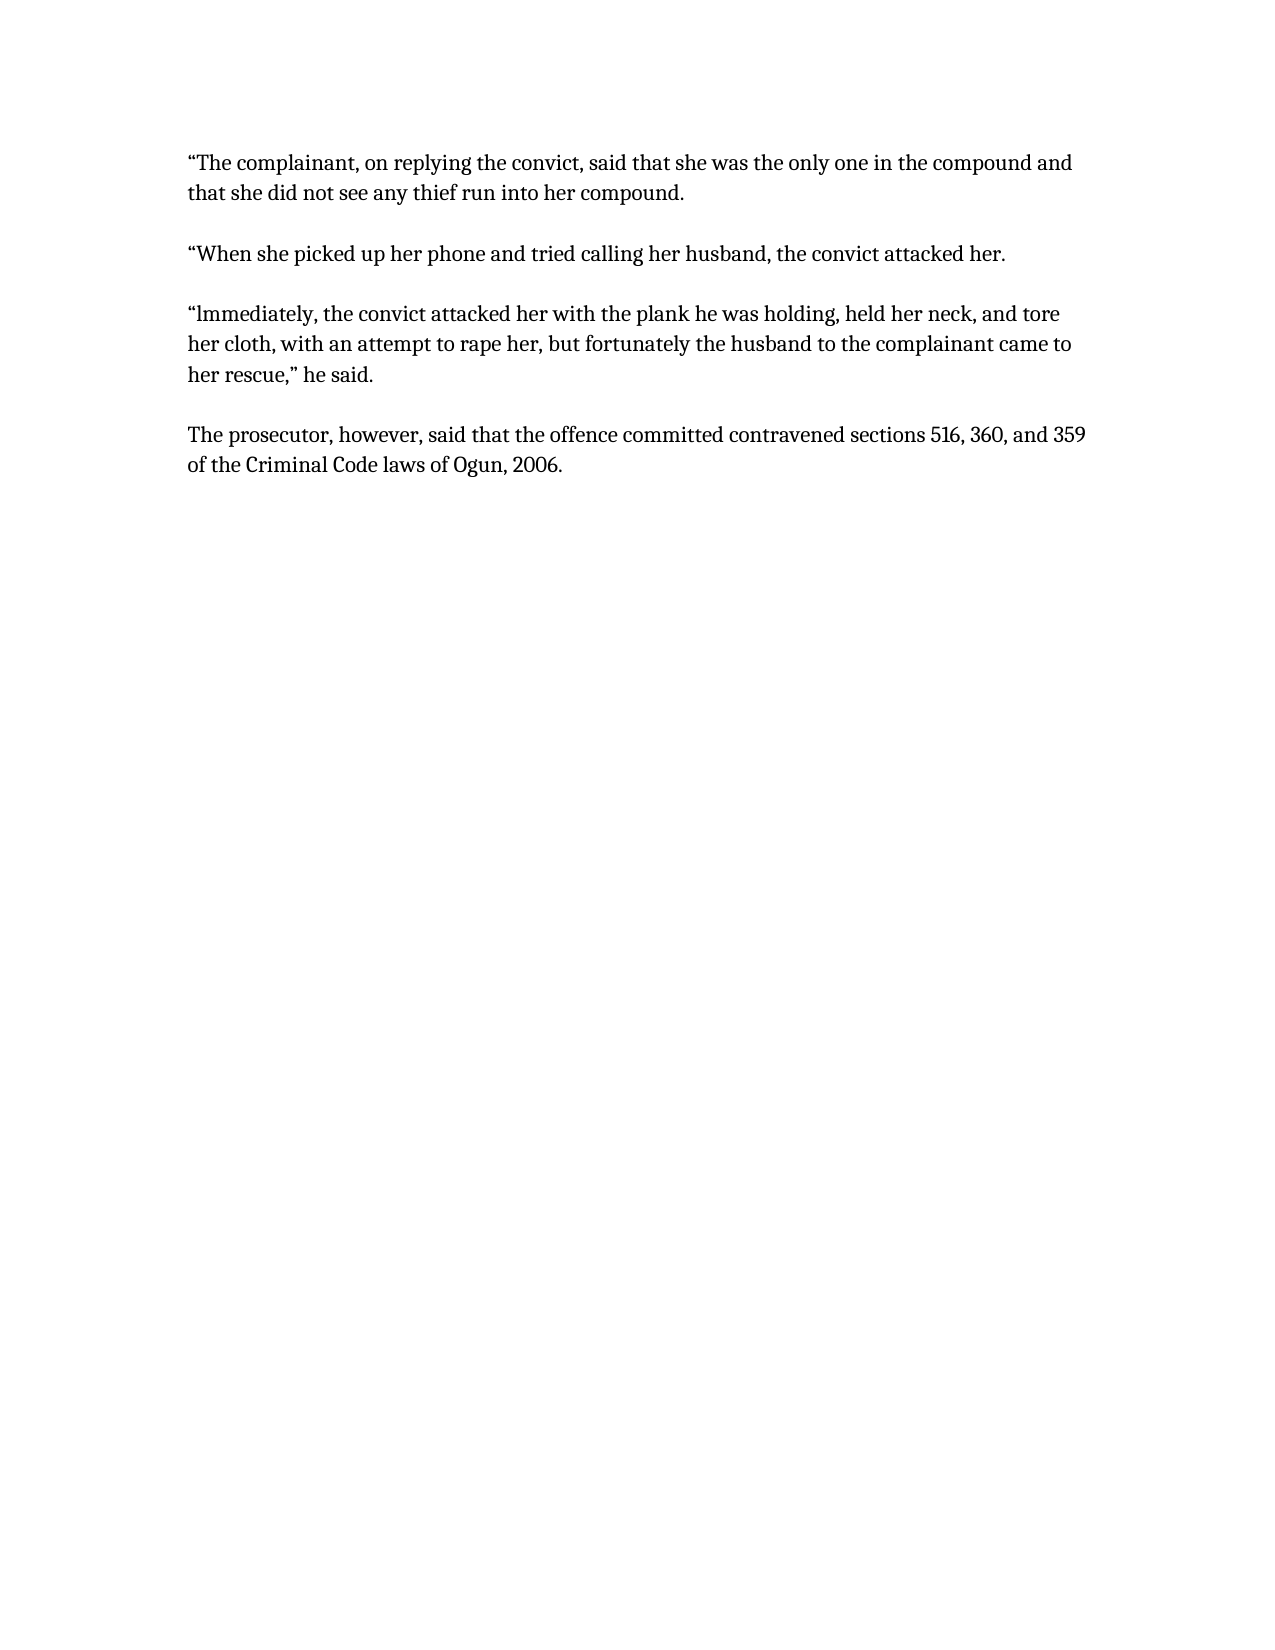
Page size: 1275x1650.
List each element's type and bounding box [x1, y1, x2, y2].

text [187, 150, 1087, 478]
